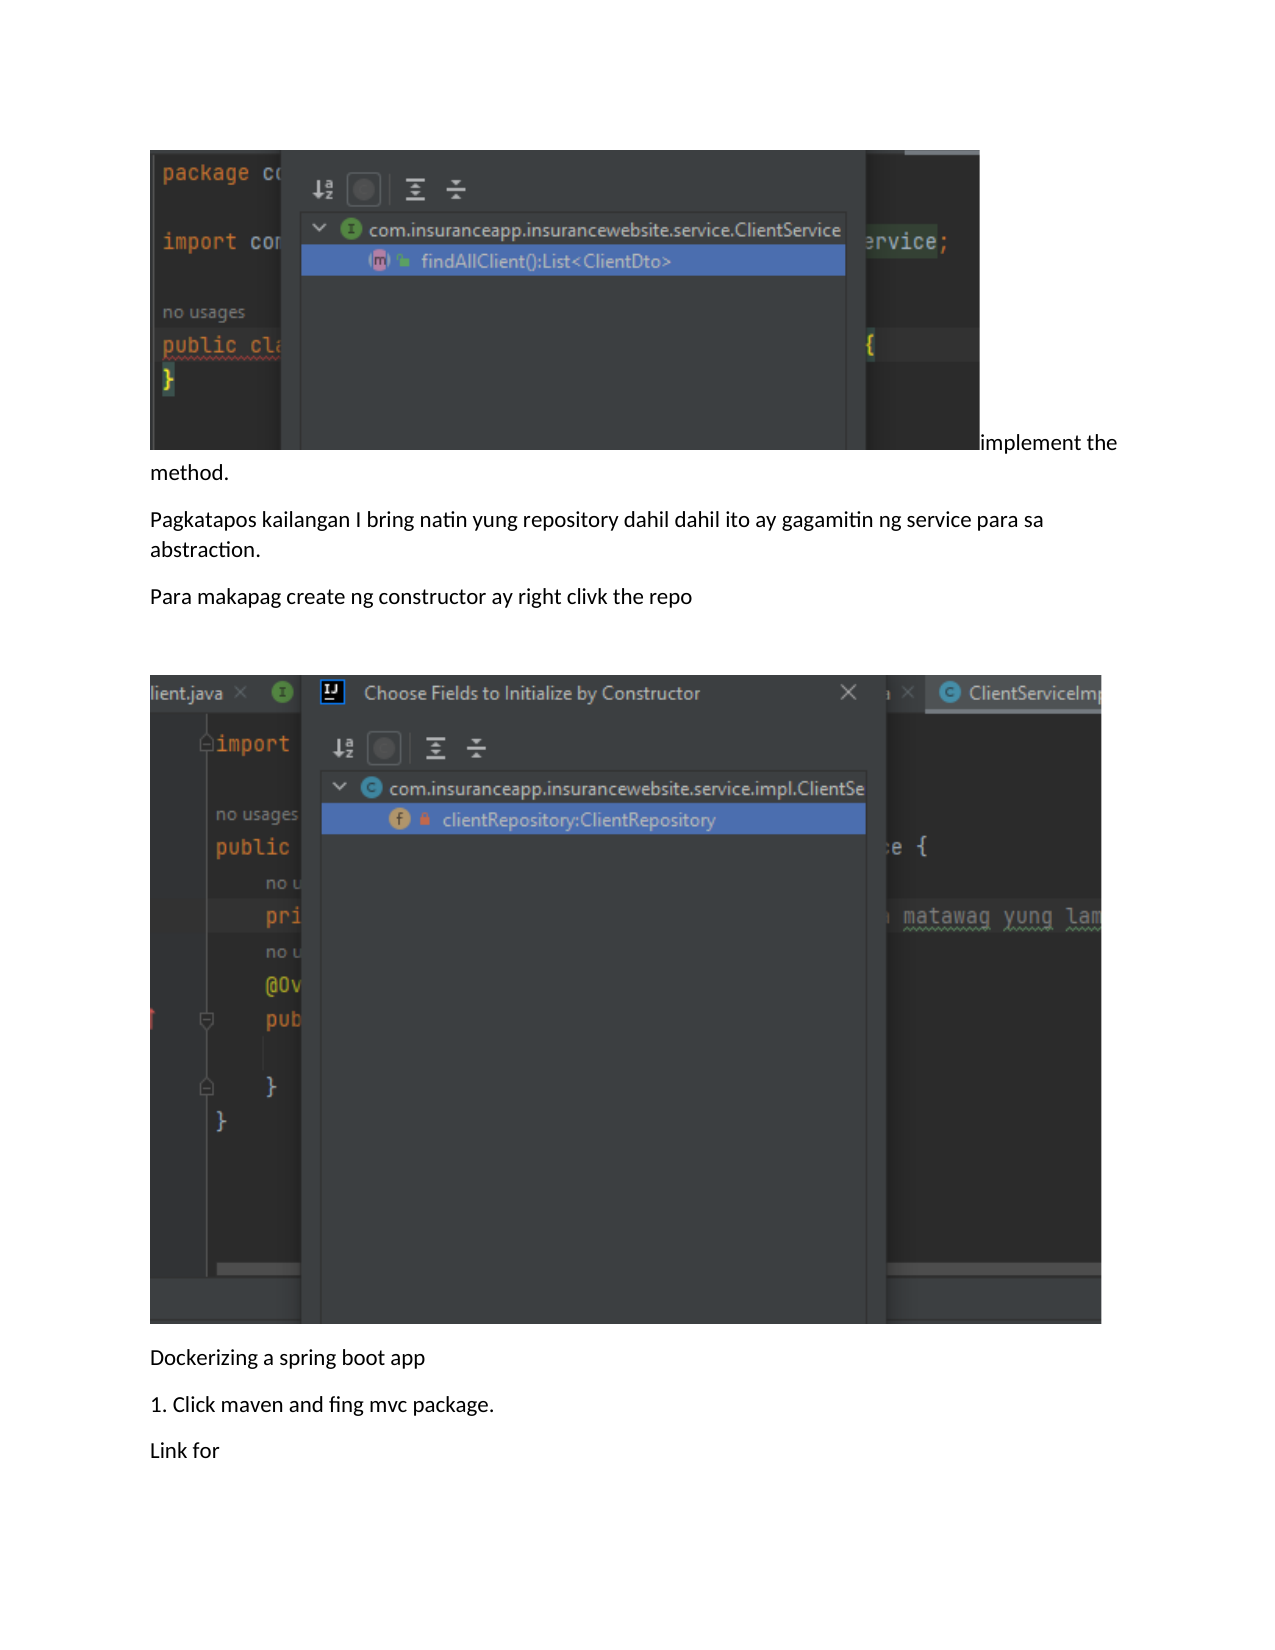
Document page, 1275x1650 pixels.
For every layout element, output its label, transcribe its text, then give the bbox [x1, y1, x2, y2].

picture [150, 150, 980, 450]
list Dockerizing a spring boot app [150, 1343, 1125, 1371]
list Pagkatapos kailangan I bring natin yung repository dahil dahil ito ay gagamitin ng service para sa abstraction. [150, 505, 1125, 563]
text Link for [150, 1437, 1125, 1465]
list Click maven and fing mvc package. [150, 1390, 1125, 1418]
list Para makapag create ng constructor ay right clivk the repo [150, 582, 1125, 610]
picture [150, 675, 1102, 1324]
